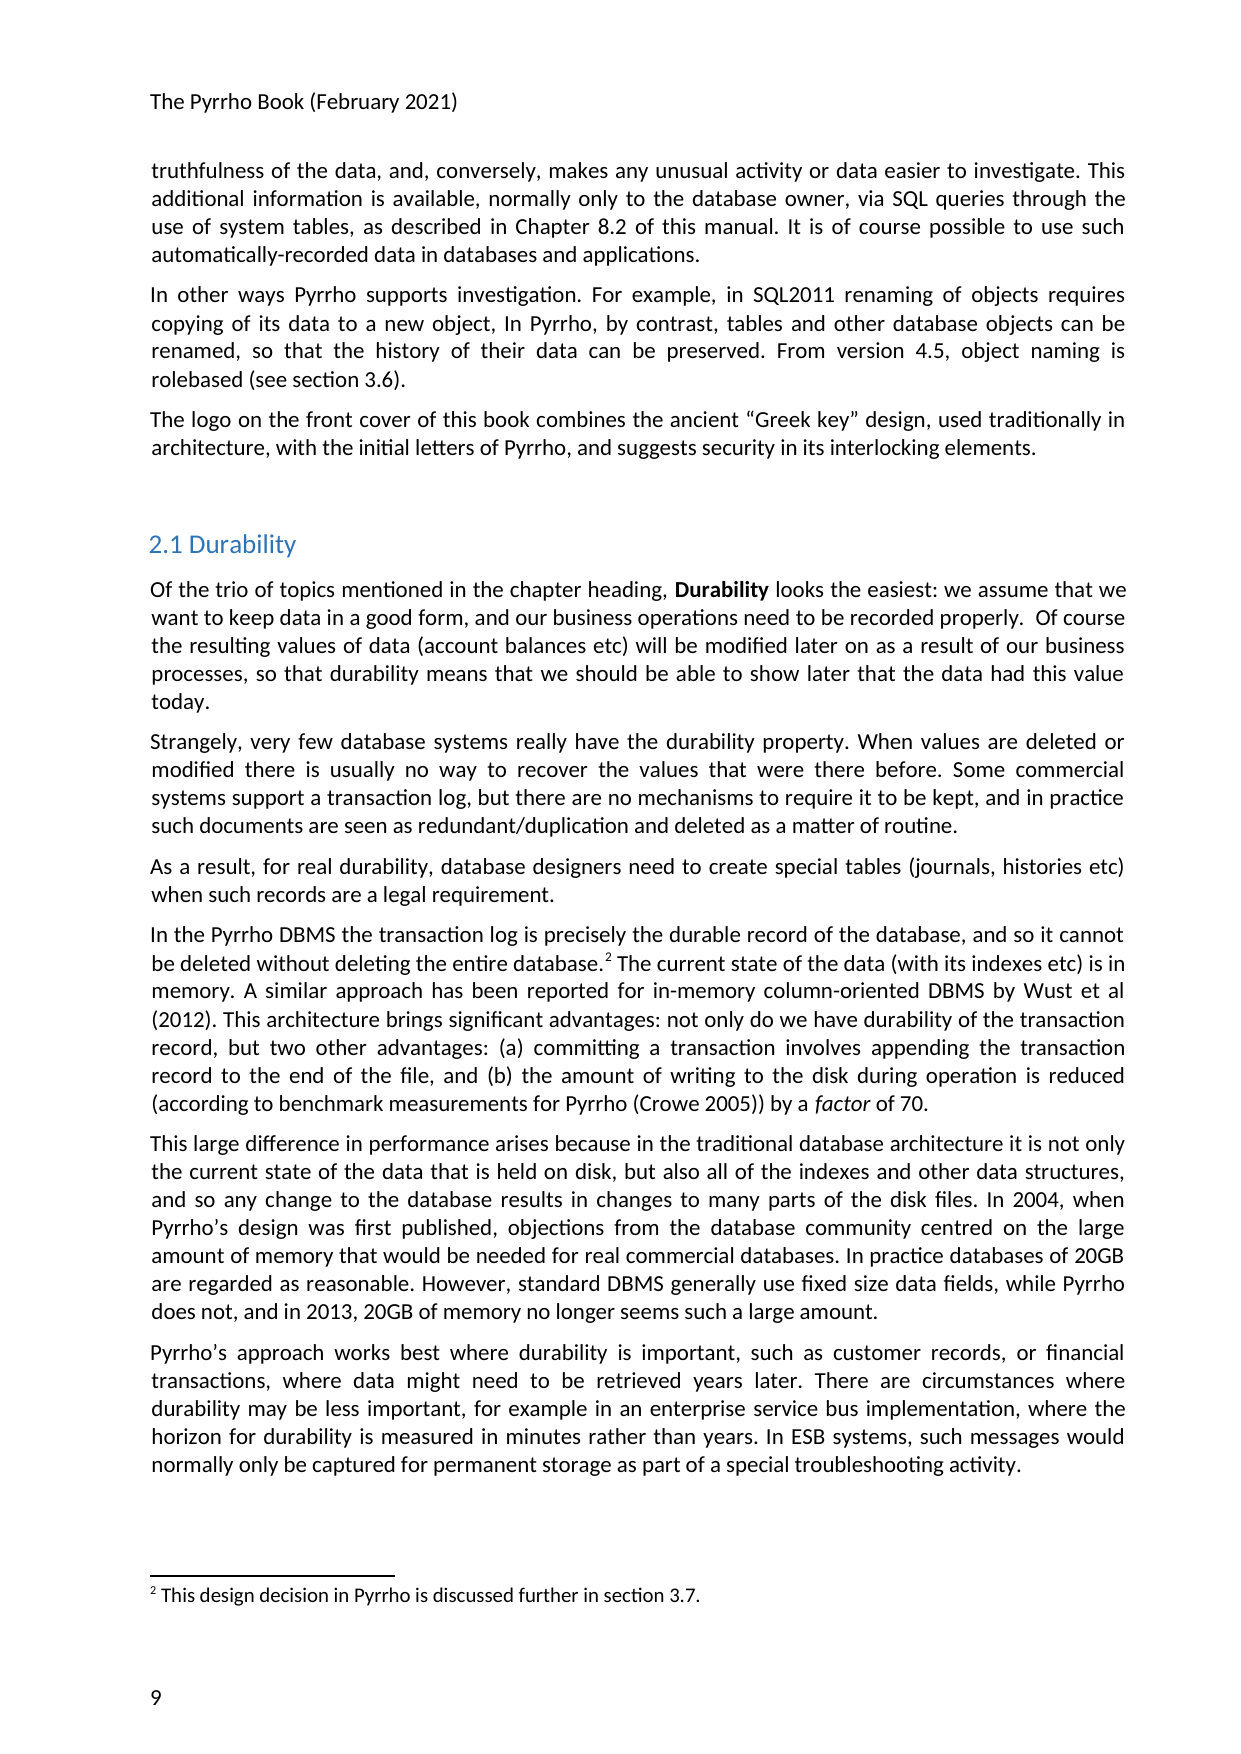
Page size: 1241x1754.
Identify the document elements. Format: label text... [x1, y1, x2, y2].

text This large difference in performance arises because in the traditional database architecture it is not only the current state of the data that is held on disk, but also all of the indexes and other data structures, and so any change to the database results in changes to many parts of the disk files. In 2004, when Pyrrho’s design was first published, objections from the database community centred on the large amount of memory that would be needed for real commercial databases. In practice databases of 20GB are regarded as reasonable. However, standard DBMS generally use fixed size data fields, while Pyrrho does not, and in 2013, 20GB of memory no longer seems such a large amount. [150, 1129, 1127, 1325]
text Pyrrho’s approach works best where durability is important, such as customer records, or financial transactions, where data might need to be retrieved years later. There are circumstances where durability may be less important, for example in an enterprise service bus implementation, where the horizon for durability is measured in minutes rather than years. In ESB systems, such messages would normally only be captured for permanent storage as part of a special troubleshooting activity. [150, 1338, 1127, 1478]
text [150, 156, 1127, 268]
text In other ways Pyrrho supports investigation. For example, in SQL2011 renaming of objects requires copying of its data to a new object, In Pyrrho, by contrast, tables and other database objects can be renamed, so that the history of their data can be preserved. From version 4.5, object naming is rolebased (see section 3.6). [150, 281, 1127, 393]
text The logo on the front cover of this book combines the ancient “Greek key” design, used traditionally in architecture, with the initial letters of Pyrrho, and suggests security in its interlocking elements. [150, 405, 1127, 461]
text In the Pyrrho DBMS the transaction log is precisely the durable record of the database, and so it cannot be deleted without deleting the entire database. The current state of the data (with its indexes etc) is in memory. A similar approach has been reported for in-memory column-oriented DBMS by Wust et al (2012). This architecture brings significant advantages: not only do we have durability of the transaction record, but two other advantages: (a) committing a transaction involves appending the transaction record to the end of the file, and (b) the amount of writing to the disk during operation is reduced (according to benchmark measurements for Pyrrho (Crowe 2005)) by a factor of 70. [150, 921, 1127, 1117]
text As a result, for real durability, database designers need to create special tables (journals, histories etc) when such records are a legal requirement. [150, 852, 1127, 908]
text Strangely, very few database systems really have the durability property. When values are deleted or modified there is usually no way to recover the values that were there before. Some commercial systems support a transaction log, but there are no mechanisms to require it to be kept, and in practice such documents are seen as redundant/duplication and deleted as a matter of routine. [150, 727, 1127, 839]
text Of the trio of topics mentioned in the chapter heading, Durability looks the easiest: we assume that we want to keep data in a good form, and our business operations need to be recorded properly. Of course the resulting values of data (account balances etc) will be modified later on as a result of our business processes, so that durability means that we should be able to show later that the data had this value today. [150, 575, 1127, 715]
subtitle 2.1 Durability [148, 527, 1127, 560]
